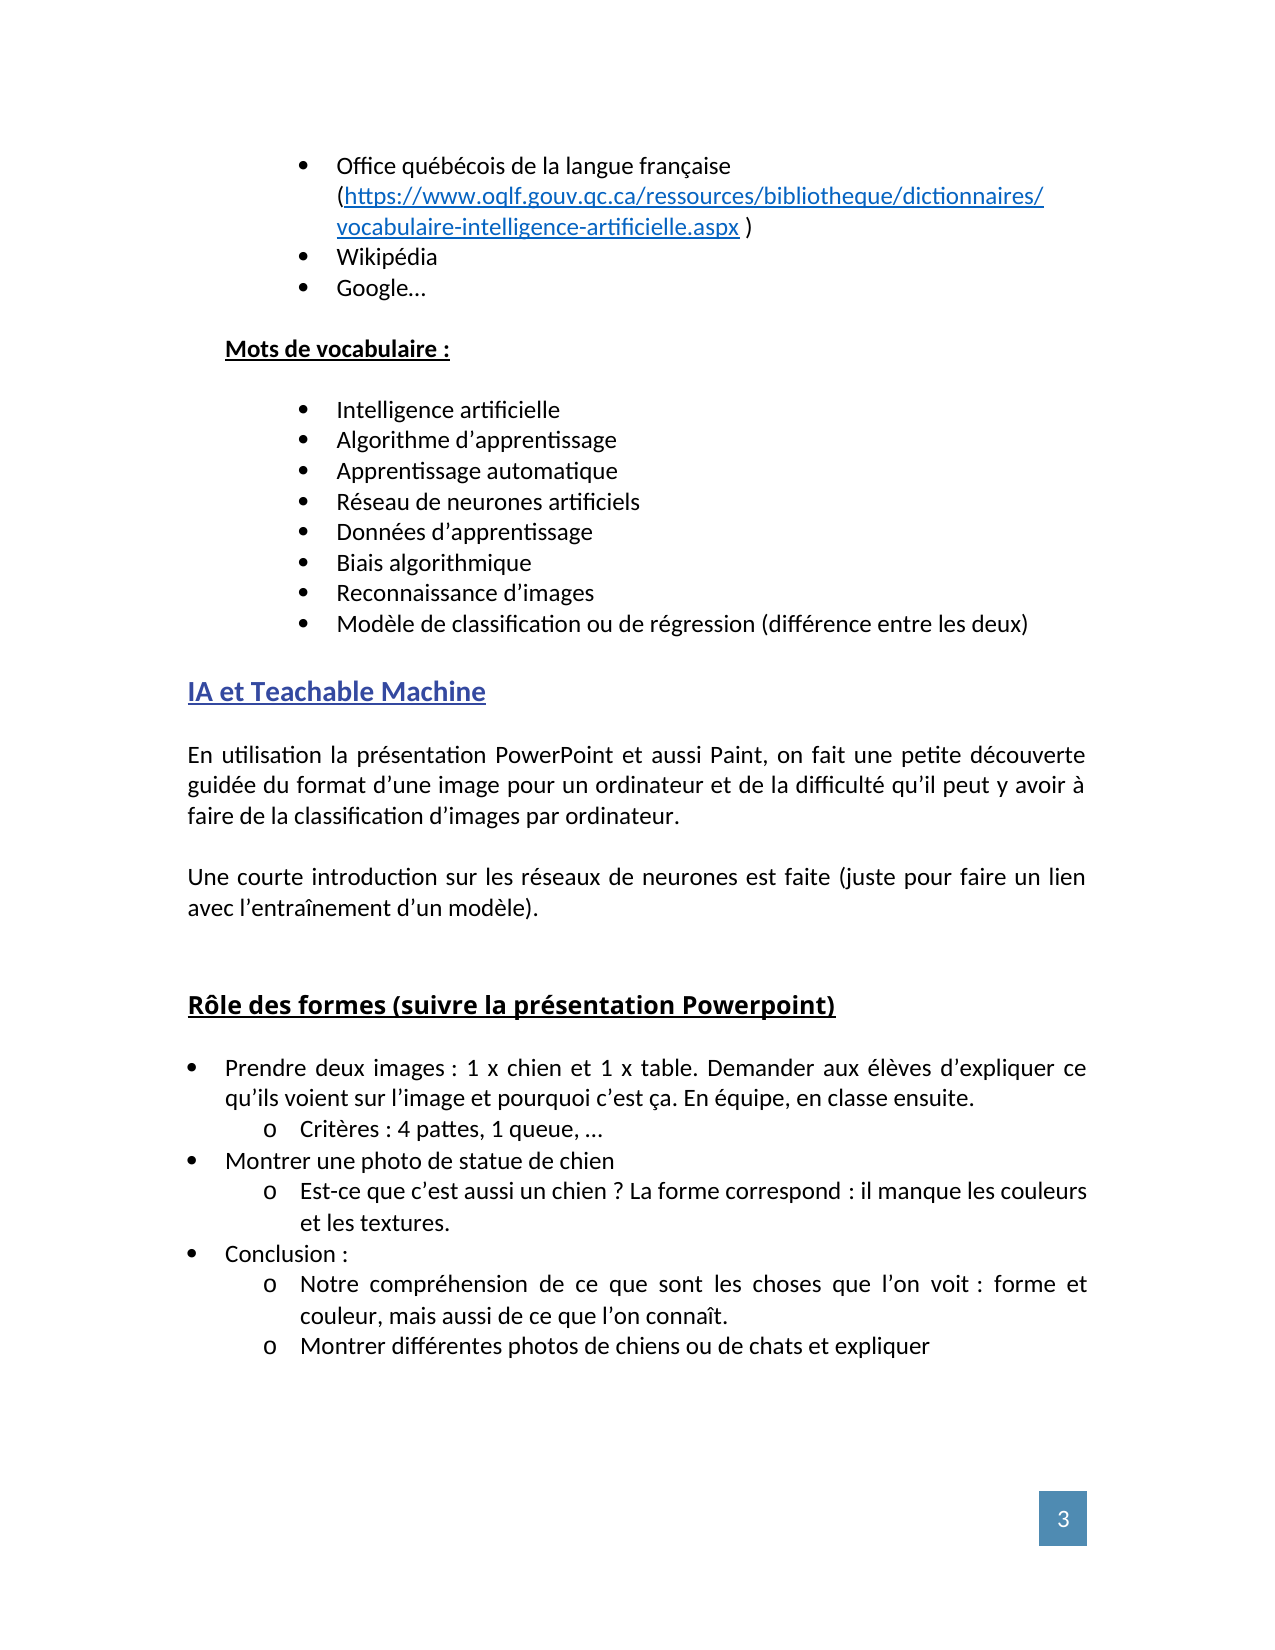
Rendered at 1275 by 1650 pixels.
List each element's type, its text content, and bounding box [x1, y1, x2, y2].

list Wikipédia [299, 242, 1087, 272]
list Conclusion : [187, 1238, 1087, 1268]
list Montrer différentes photos de chiens ou de chats et expliquer [262, 1331, 1087, 1362]
list Notre compréhension de ce que sont les choses que l’on voit : forme et couleur, mais aussi de ce que l’on connaît. [262, 1268, 1087, 1331]
list Modèle de classification ou de régression (différence entre les deux) [299, 608, 1087, 638]
list Données d’apprentissage [299, 516, 1087, 547]
text En utilisation la présentation PowerPoint et aussi Paint, on fait une petite découverte guidée du format d’une image pour un ordinateur et de la difficulté qu’il peut y avoir à faire de la classification d’images par ordinateur. [187, 739, 1087, 831]
list Reconnaissance d’images [299, 577, 1087, 608]
text Mots de vocabulaire : [187, 333, 1087, 364]
list Montrer une photo de statue de chien [187, 1145, 1087, 1175]
list Biais algorithmique [299, 547, 1087, 577]
list Intelligence artificielle [299, 394, 1087, 425]
list Apprentissage automatique [299, 455, 1087, 486]
list Prendre deux images : 1 x chien et 1 x table. Demander aux élèves d’expliquer ce qu’ils voient sur l’image et pourquoi c’est ça. En équipe, en classe ensuite. [187, 1052, 1087, 1113]
list Google… [299, 272, 1087, 303]
list Office québécois de la langue française [299, 150, 1087, 181]
subtitle IA et Teachable Machine [187, 673, 1087, 709]
text Une courte introduction sur les réseaux de neurones est faite (juste pour faire un lien avec l’entraînement d’un modèle). [187, 861, 1087, 922]
list Algorithme d’apprentissage [299, 425, 1087, 455]
list Est-ce que c’est aussi un chien ? La forme correspond : il manque les couleurs et les textures. [262, 1175, 1087, 1238]
list (https://www.oqlf.gouv.qc.ca/ressources/bibliotheque/dictionnaires/vocabulaire-intelligence-artificielle.aspx ) [336, 181, 1087, 242]
subtitle Rôle des formes (suivre la présentation Powerpoint) [187, 987, 1087, 1022]
list Réseau de neurones artificiels [299, 486, 1087, 516]
list Critères : 4 pattes, 1 queue, … [262, 1113, 1087, 1145]
